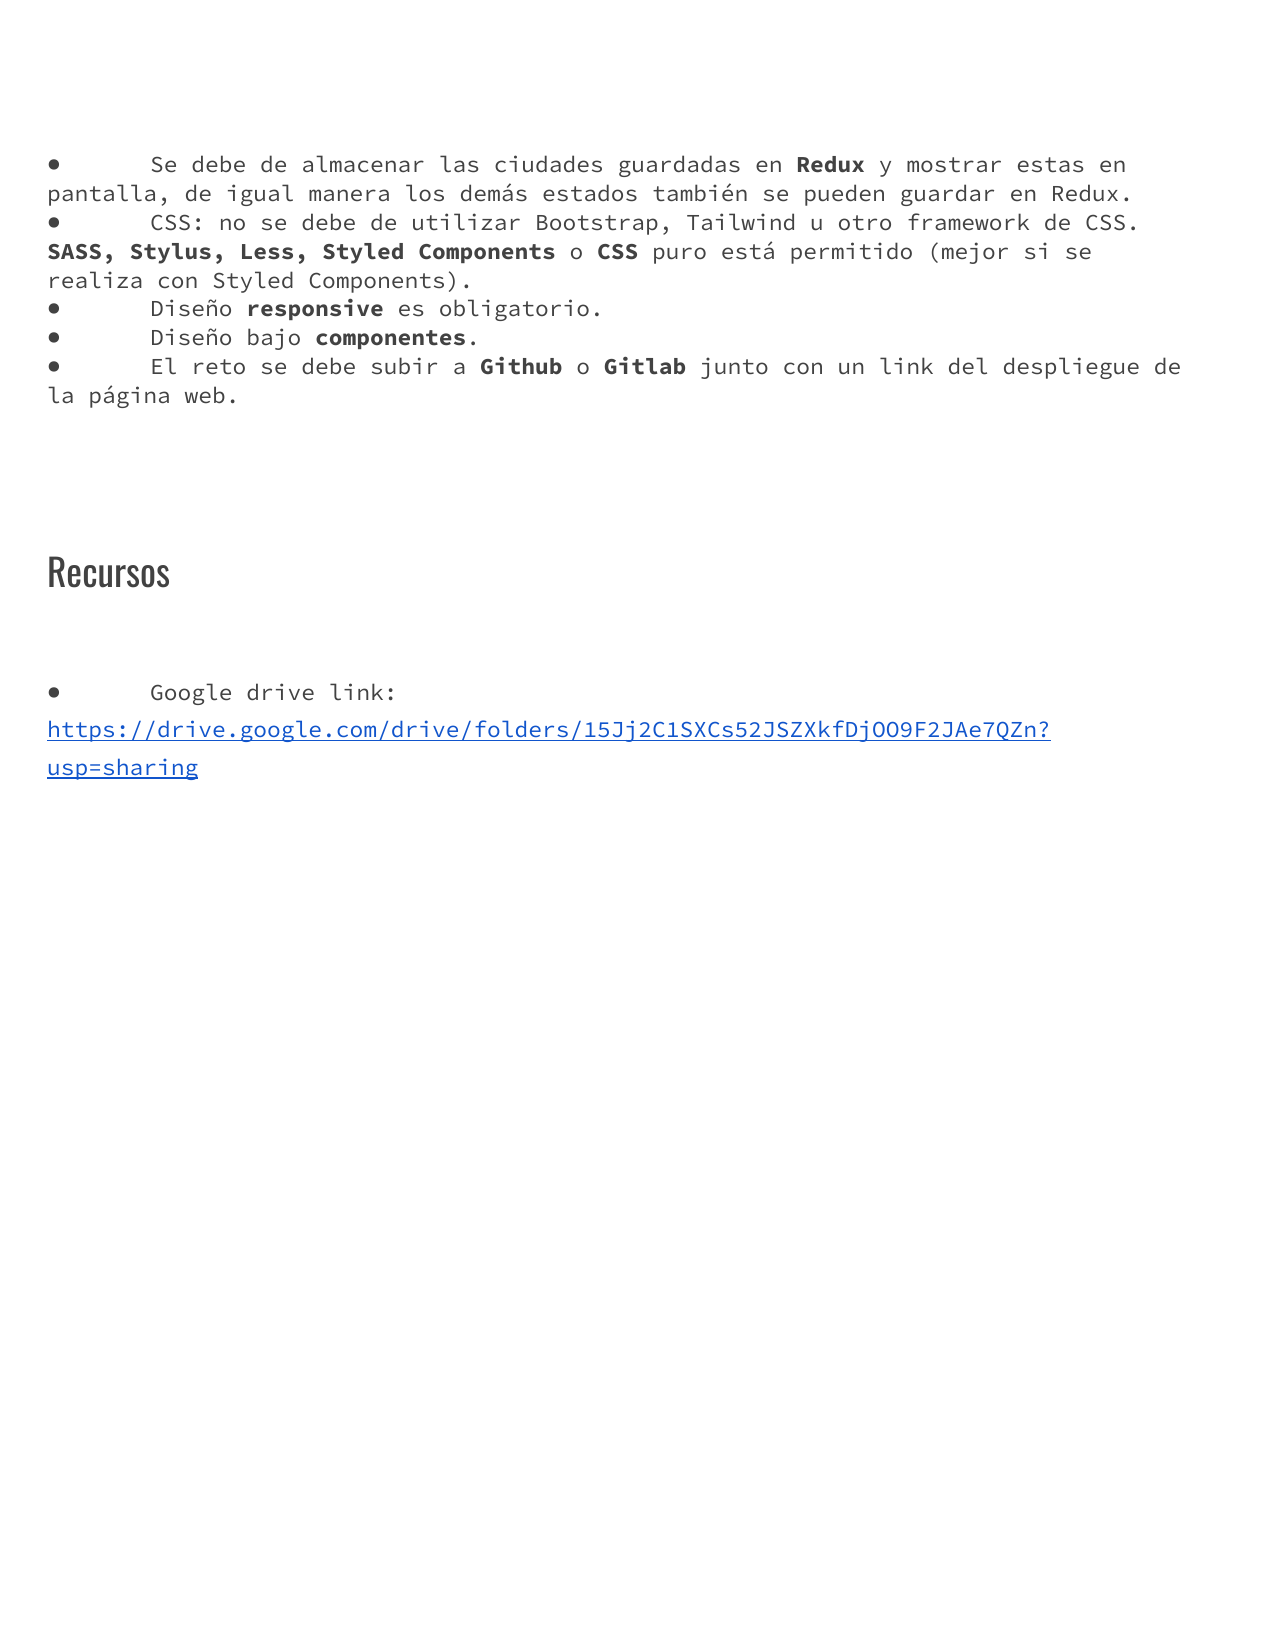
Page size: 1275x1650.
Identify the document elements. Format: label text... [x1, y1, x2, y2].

subtitle Recursos [47, 543, 1200, 599]
list Google drive link: https://drive.google.com/drive/folders/15Jj2C1SXCs52JSZXkfDjOO9F2JAe7QZn?usp=sharing [47, 678, 1200, 782]
list El reto se debe subir a Github o Gitlab junto con un link del despliegue de la página web. [47, 352, 1200, 410]
list CSS: no se debe de utilizar Bootstrap, Tailwind u otro framework de CSS. SASS, Stylus, Less, Styled Components o CSS puro está permitido (mejor si se realiza con Styled Components). [47, 208, 1200, 294]
list Diseño bajo componentes. [47, 323, 1200, 352]
list Diseño responsive es obligatorio. [47, 294, 1200, 323]
list Se debe de almacenar las ciudades guardadas en Redux y mostrar estas en pantalla, de igual manera los demás estados también se pueden guardar en Redux. [47, 150, 1200, 208]
